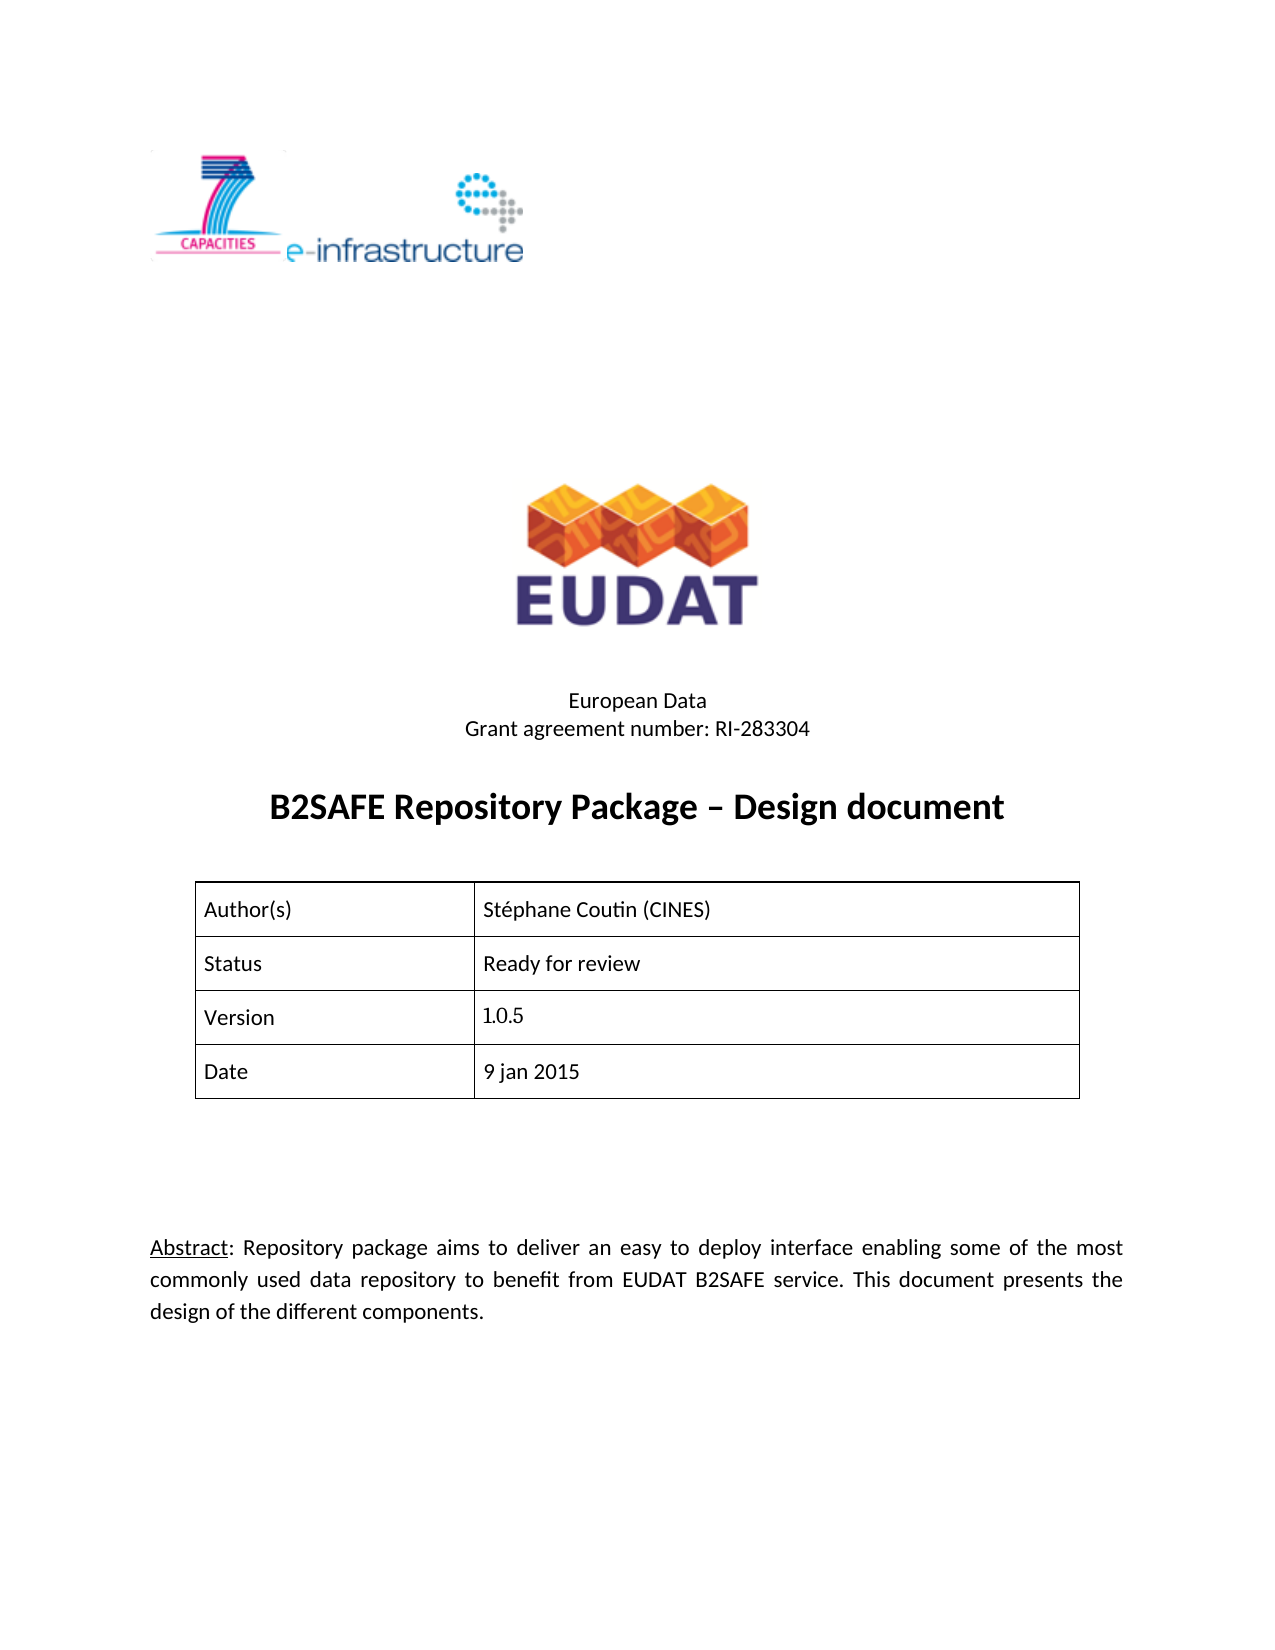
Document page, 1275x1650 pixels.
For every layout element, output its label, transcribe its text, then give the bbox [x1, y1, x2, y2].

text Abstract: Repository package aims to deliver an easy to deploy interface enabling some of the most commonly used data repository to benefit from EUDAT B2SAFE service. This document presents the design of the different components. [150, 1233, 1125, 1325]
text European Data [150, 686, 1125, 714]
table_cell Version [196, 991, 474, 1044]
table_cell Status [196, 937, 474, 989]
text Grant agreement number: RI-283304 [150, 714, 1125, 742]
table_cell Ready for review [475, 937, 1079, 989]
table_header Stéphane Coutin (CINES) [475, 883, 1079, 936]
picture [511, 476, 764, 633]
picture [150, 150, 523, 262]
table_cell 1.0.5 [475, 991, 1079, 1044]
table_cell Date [196, 1045, 474, 1098]
table_cell 9 jan 2015 [475, 1045, 1079, 1098]
table_header Author(s) [196, 883, 474, 936]
title B2SAFE Repository Package – Design document [150, 783, 1125, 828]
